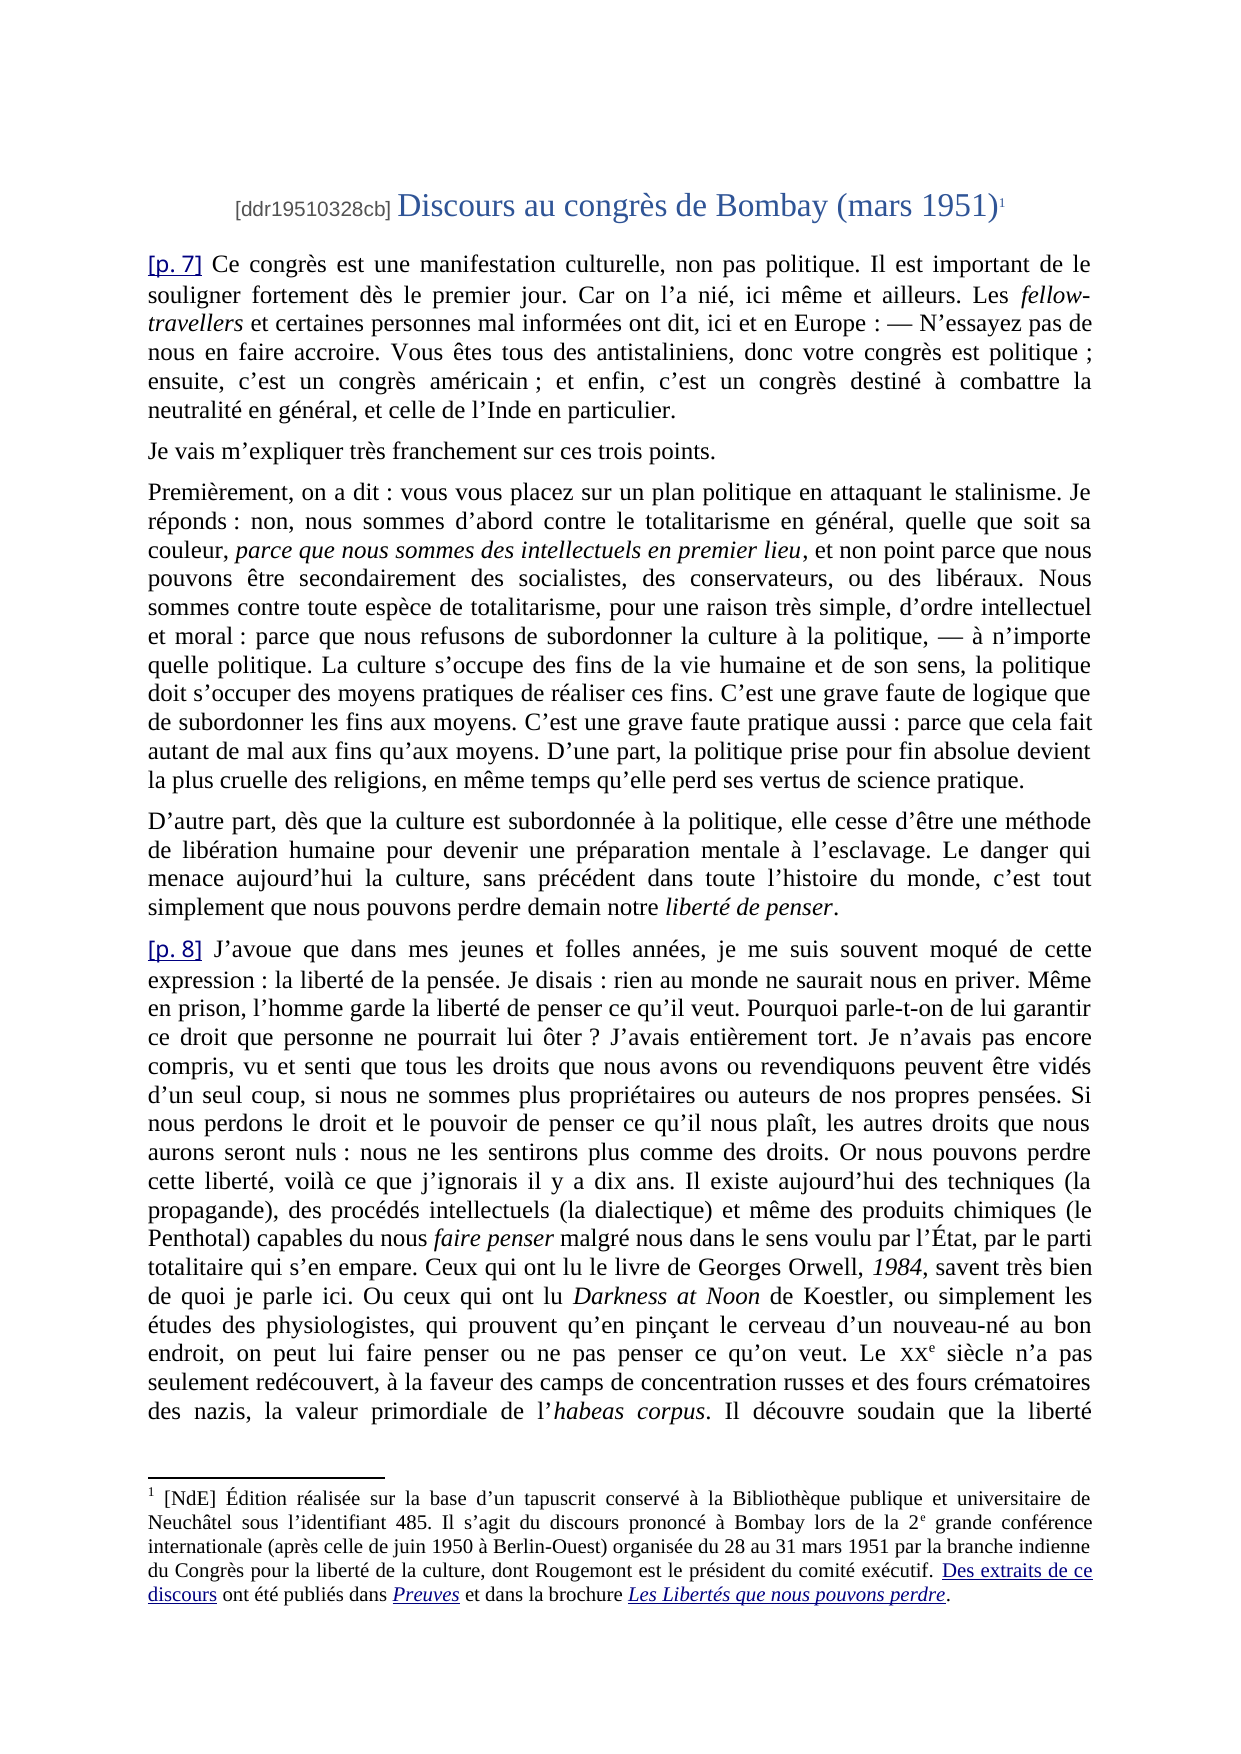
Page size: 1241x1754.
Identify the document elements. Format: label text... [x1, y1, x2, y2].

text D’autre part, dès que la culture est subordonnée à la politique, elle cesse d’être une méthode de libération humaine pour devenir une préparation mentale à l’esclavage. Le danger qui menace aujourd’hui la culture, sans précédent dans toute l’histoire du monde, c’est tout simplement que nous pouvons perdre demain notre liberté de penser. [148, 806, 1093, 921]
subtitle [ddr19510328cb] Discours au congrès de Bombay (mars 1951) [148, 185, 1093, 223]
text Je vais m’expliquer très franchement sur ces trois points. [148, 436, 1093, 465]
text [148, 933, 1093, 1425]
text [p. 7] Ce congrès est une manifestation culturelle, non pas politique. Il est important de le souligner fortement dès le premier jour. Car on l’a nié, ici même et ailleurs. Les fellow-travellers et certaines personnes mal informées ont dit, ici et en Europe : — N’essayez pas de nous en faire accroire. Vous êtes tous des antistaliniens, donc votre congrès est politique ; ensuite, c’est un congrès américain ; et enfin, c’est un congrès destiné à combattre la neutralité en général, et celle de l’Inde en particulier. [148, 248, 1093, 423]
text Premièrement, on a dit : vous vous placez sur un plan politique en attaquant le stalinisme. Je réponds : non, nous sommes d’abord contre le totalitarisme en général, quelle que soit sa couleur, parce que nous sommes des intellectuels en premier lieu, et non point parce que nous pouvons être secondairement des socialistes, des conservateurs, ou des libéraux. Nous sommes contre toute espèce de totalitarisme, pour une raison très simple, d’ordre intellectuel et moral : parce que nous refusons de subordonner la culture à la politique, — à n’importe quelle politique. La culture s’occupe des fins de la vie humaine et de son sens, la politique doit s’occuper des moyens pratiques de réaliser ces fins. C’est une grave faute de logique que de subordonner les fins aux moyens. C’est une grave faute pratique aussi : parce que cela fait autant de mal aux fins qu’aux moyens. D’une part, la politique prise pour fin absolue devient la plus cruelle des religions, en même temps qu’elle perd ses vertus de science pratique. [148, 477, 1093, 793]
